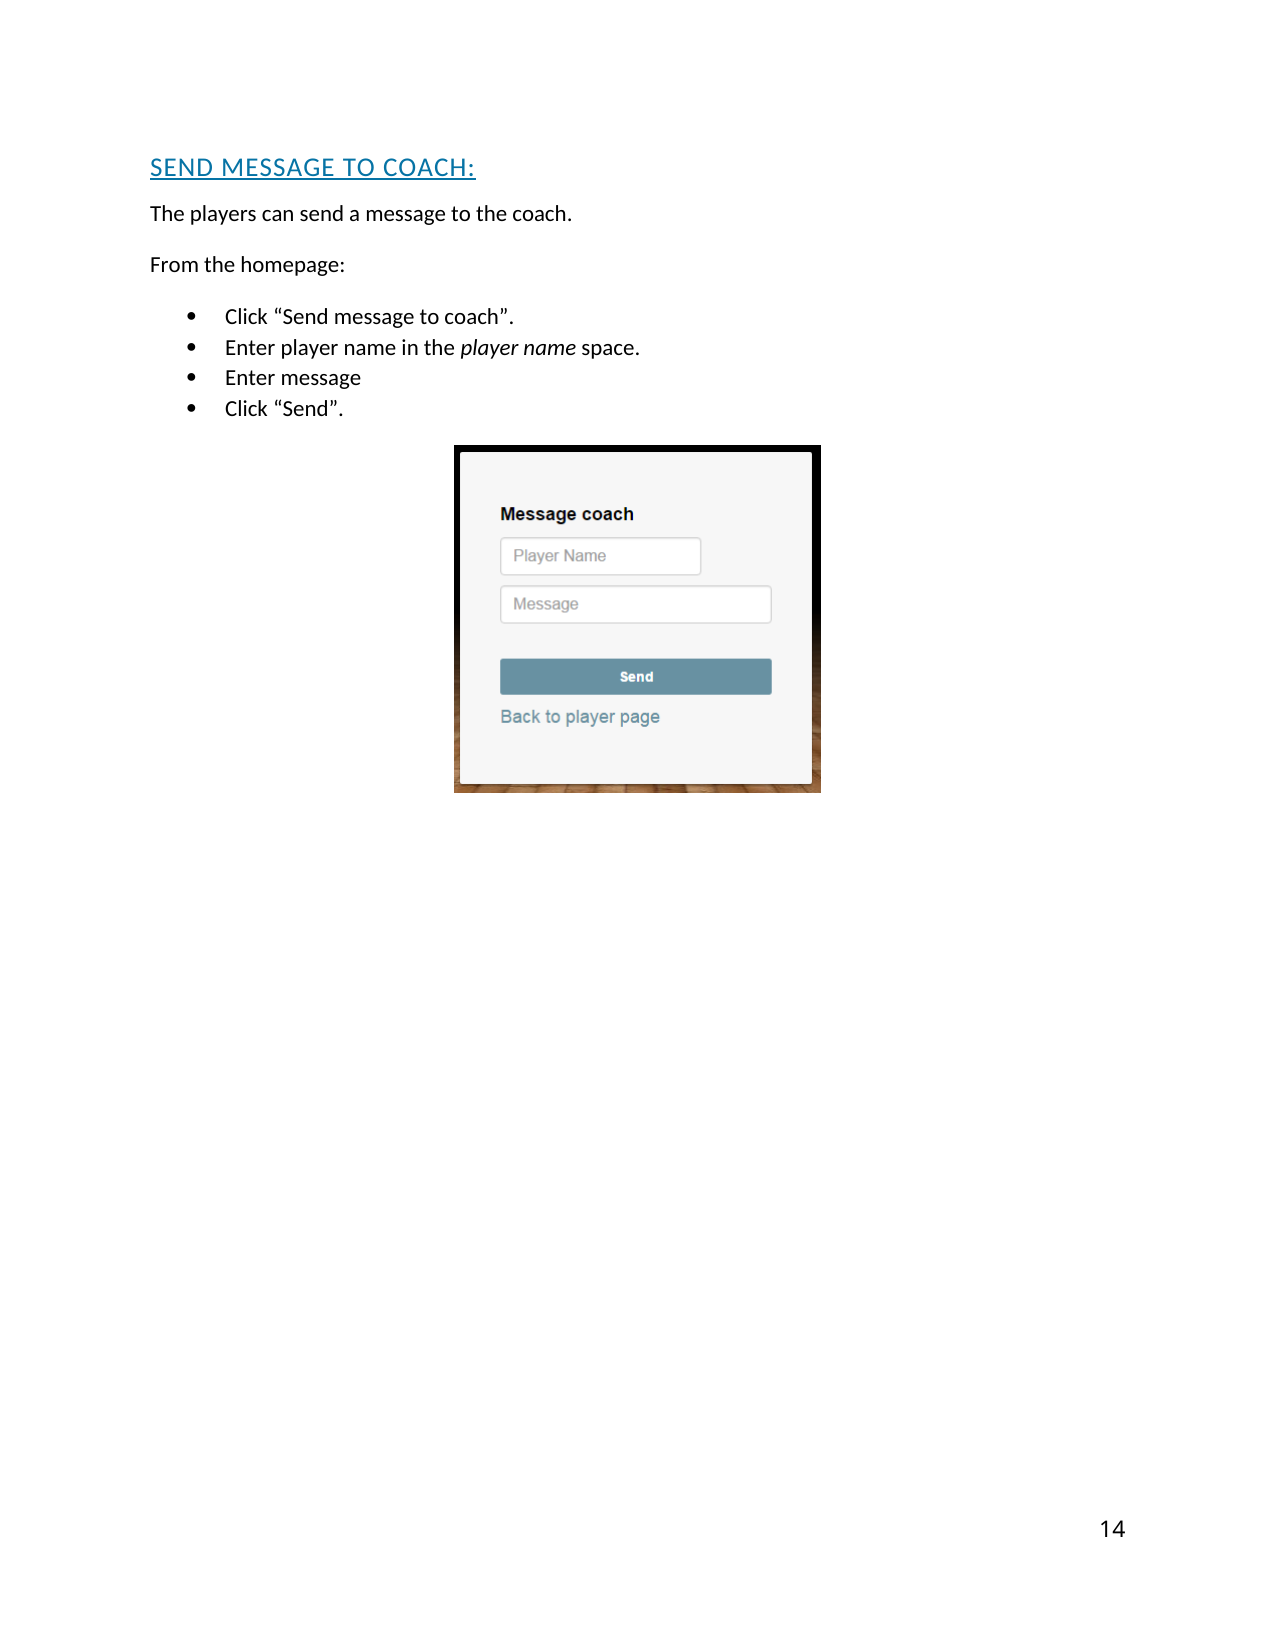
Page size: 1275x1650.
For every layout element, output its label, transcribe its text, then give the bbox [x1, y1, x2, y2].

text From the homepage: [150, 250, 1125, 278]
list Enter player name in the player name space. [187, 333, 1125, 361]
list Click “Send”. [187, 394, 1125, 422]
title send message to coach: [150, 150, 1125, 183]
picture [454, 445, 821, 793]
list Enter message [187, 363, 1125, 391]
text The players can send a message to the coach. [150, 199, 1125, 227]
list Click “Send message to coach”. [187, 302, 1125, 330]
